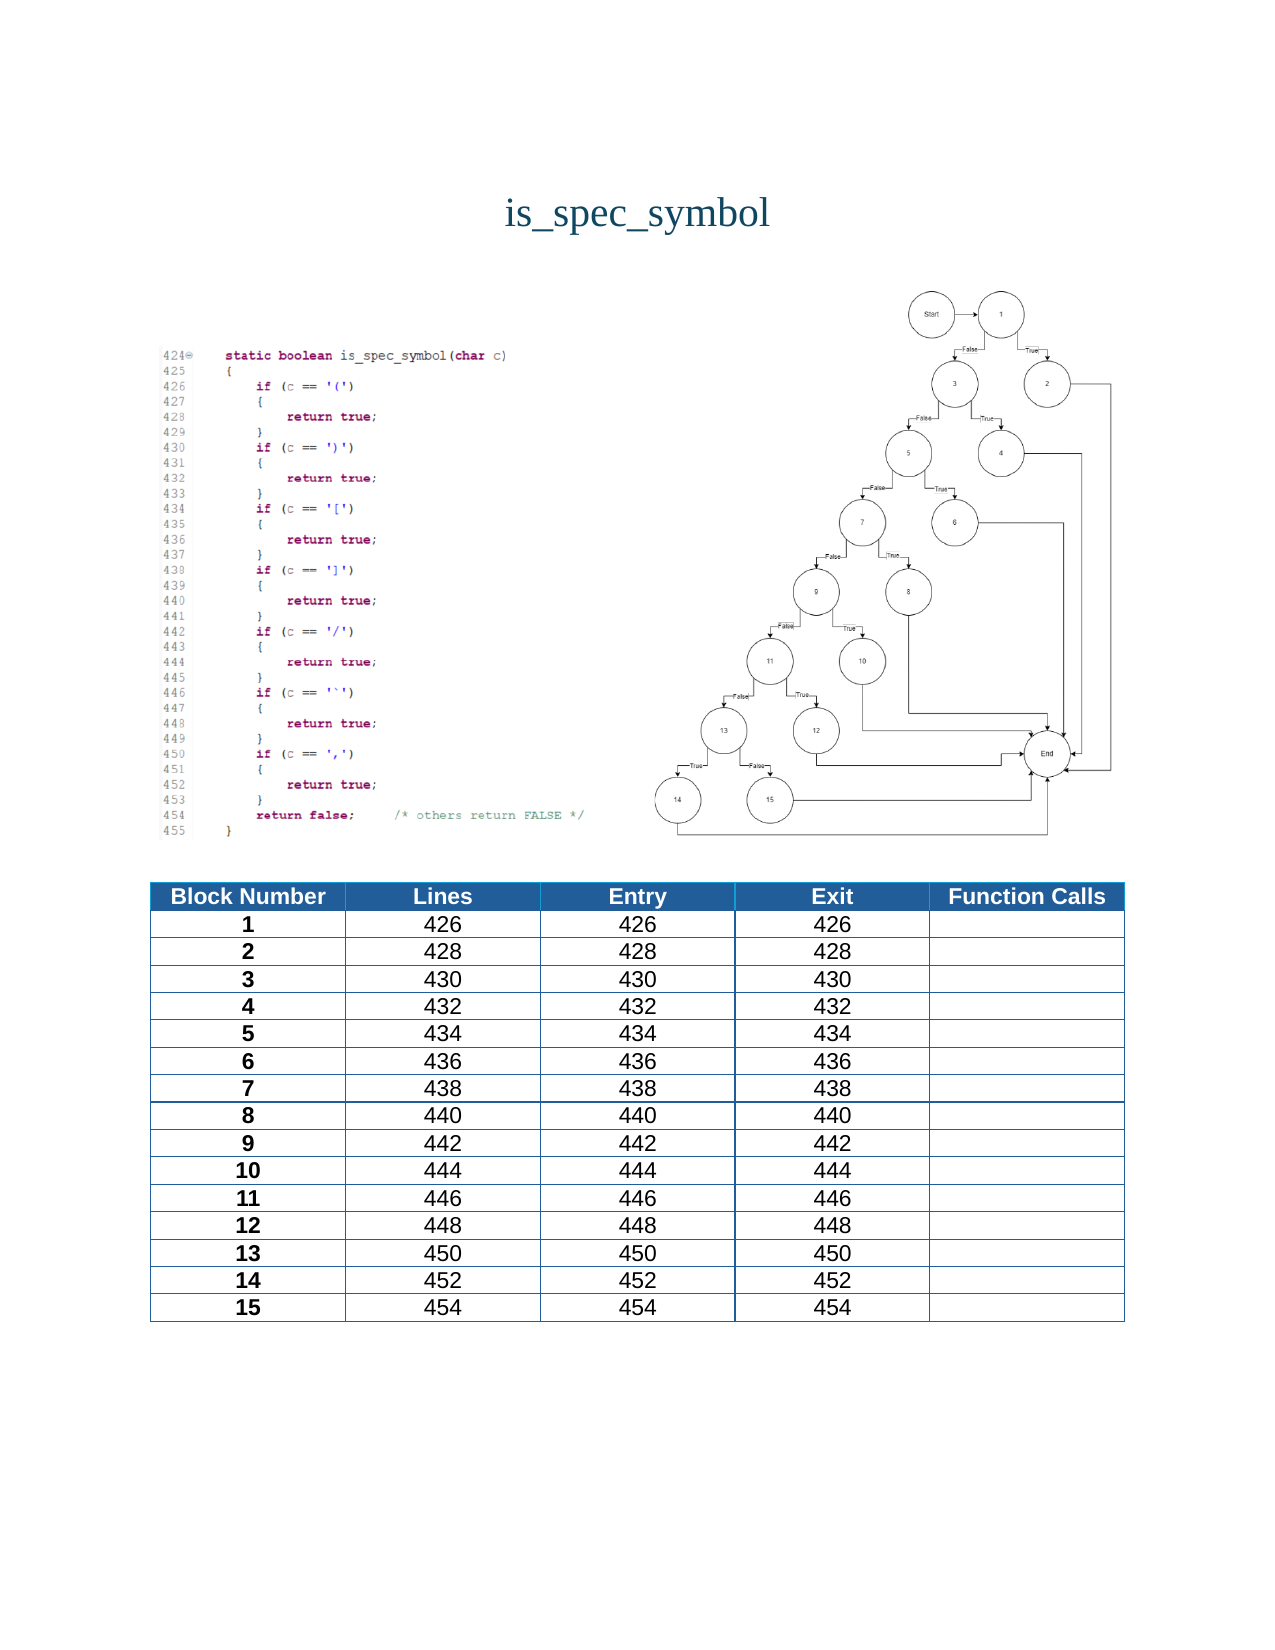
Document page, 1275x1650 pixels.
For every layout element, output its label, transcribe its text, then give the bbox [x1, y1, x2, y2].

table_cell 450 [736, 1240, 929, 1266]
table_cell 3 [151, 966, 345, 992]
table_header Lines [346, 883, 540, 910]
table_cell 434 [541, 1020, 734, 1047]
table_cell 432 [541, 993, 734, 1019]
table_cell 4 [151, 993, 345, 1019]
table_cell [930, 1267, 1124, 1293]
table_cell [930, 966, 1124, 992]
table_header Function Calls [930, 883, 1124, 910]
table_cell 452 [541, 1267, 734, 1293]
table_cell 11 [151, 1185, 345, 1211]
table_cell 446 [346, 1185, 540, 1211]
table_cell 436 [346, 1048, 540, 1074]
table_cell [930, 1048, 1124, 1074]
table_cell 448 [541, 1212, 734, 1238]
table_cell 438 [541, 1075, 734, 1101]
table_cell 434 [346, 1020, 540, 1047]
table_cell [930, 911, 1124, 937]
table_cell 428 [736, 938, 929, 964]
table_cell 428 [346, 938, 540, 964]
table_cell 438 [346, 1075, 540, 1101]
table_cell 15 [151, 1294, 345, 1321]
table_cell 444 [736, 1157, 929, 1184]
table_cell [930, 938, 1124, 964]
table_cell 440 [346, 1103, 540, 1129]
table_cell 426 [736, 911, 929, 937]
table_cell [930, 1130, 1124, 1156]
table_cell 426 [541, 911, 734, 937]
table_cell [930, 1212, 1124, 1238]
table_cell 440 [541, 1103, 734, 1129]
table_cell [930, 1240, 1124, 1266]
table_cell 454 [346, 1294, 540, 1321]
table_cell 450 [541, 1240, 734, 1266]
table_cell 12 [151, 1212, 345, 1238]
table_cell [930, 1294, 1124, 1321]
picture [159, 291, 1116, 840]
table_cell 430 [736, 966, 929, 992]
table_cell 452 [346, 1267, 540, 1293]
table_cell 14 [151, 1267, 345, 1293]
table_cell 448 [346, 1212, 540, 1238]
table_cell 5 [151, 1020, 345, 1047]
subtitle is_spec_symbol [150, 187, 1125, 235]
table_cell 428 [541, 938, 734, 964]
table_cell 10 [151, 1157, 345, 1184]
table_cell 438 [736, 1075, 929, 1101]
table_cell 2 [151, 938, 345, 964]
table_cell 436 [736, 1048, 929, 1074]
table_cell 8 [151, 1103, 345, 1129]
table_header Block Number [151, 883, 345, 910]
table_cell 452 [736, 1267, 929, 1293]
table_header Exit [736, 883, 929, 910]
table_cell 444 [541, 1157, 734, 1184]
table_cell [930, 1075, 1124, 1101]
table_cell 440 [736, 1103, 929, 1129]
table_cell 442 [736, 1130, 929, 1156]
table_cell 444 [346, 1157, 540, 1184]
table_cell 7 [151, 1075, 345, 1101]
table_cell 434 [736, 1020, 929, 1047]
table_cell 426 [346, 911, 540, 937]
table_cell 430 [541, 966, 734, 992]
table_cell 454 [541, 1294, 734, 1321]
table_cell 9 [151, 1130, 345, 1156]
table_cell 13 [151, 1240, 345, 1266]
table_cell [930, 1157, 1124, 1184]
table_cell 450 [346, 1240, 540, 1266]
table_cell 430 [346, 966, 540, 992]
table_cell 446 [736, 1185, 929, 1211]
table_cell 448 [736, 1212, 929, 1238]
table_cell [930, 1020, 1124, 1047]
table_cell 6 [151, 1048, 345, 1074]
table_cell 432 [346, 993, 540, 1019]
table_cell 442 [346, 1130, 540, 1156]
table_header Entry [541, 883, 734, 910]
table_cell 446 [541, 1185, 734, 1211]
table_cell [930, 1103, 1124, 1129]
table_cell 432 [736, 993, 929, 1019]
table_cell 1 [151, 911, 345, 937]
table_cell [930, 993, 1124, 1019]
table_cell 442 [541, 1130, 734, 1156]
table_cell [930, 1185, 1124, 1211]
table_cell 436 [541, 1048, 734, 1074]
table_cell 454 [736, 1294, 929, 1321]
